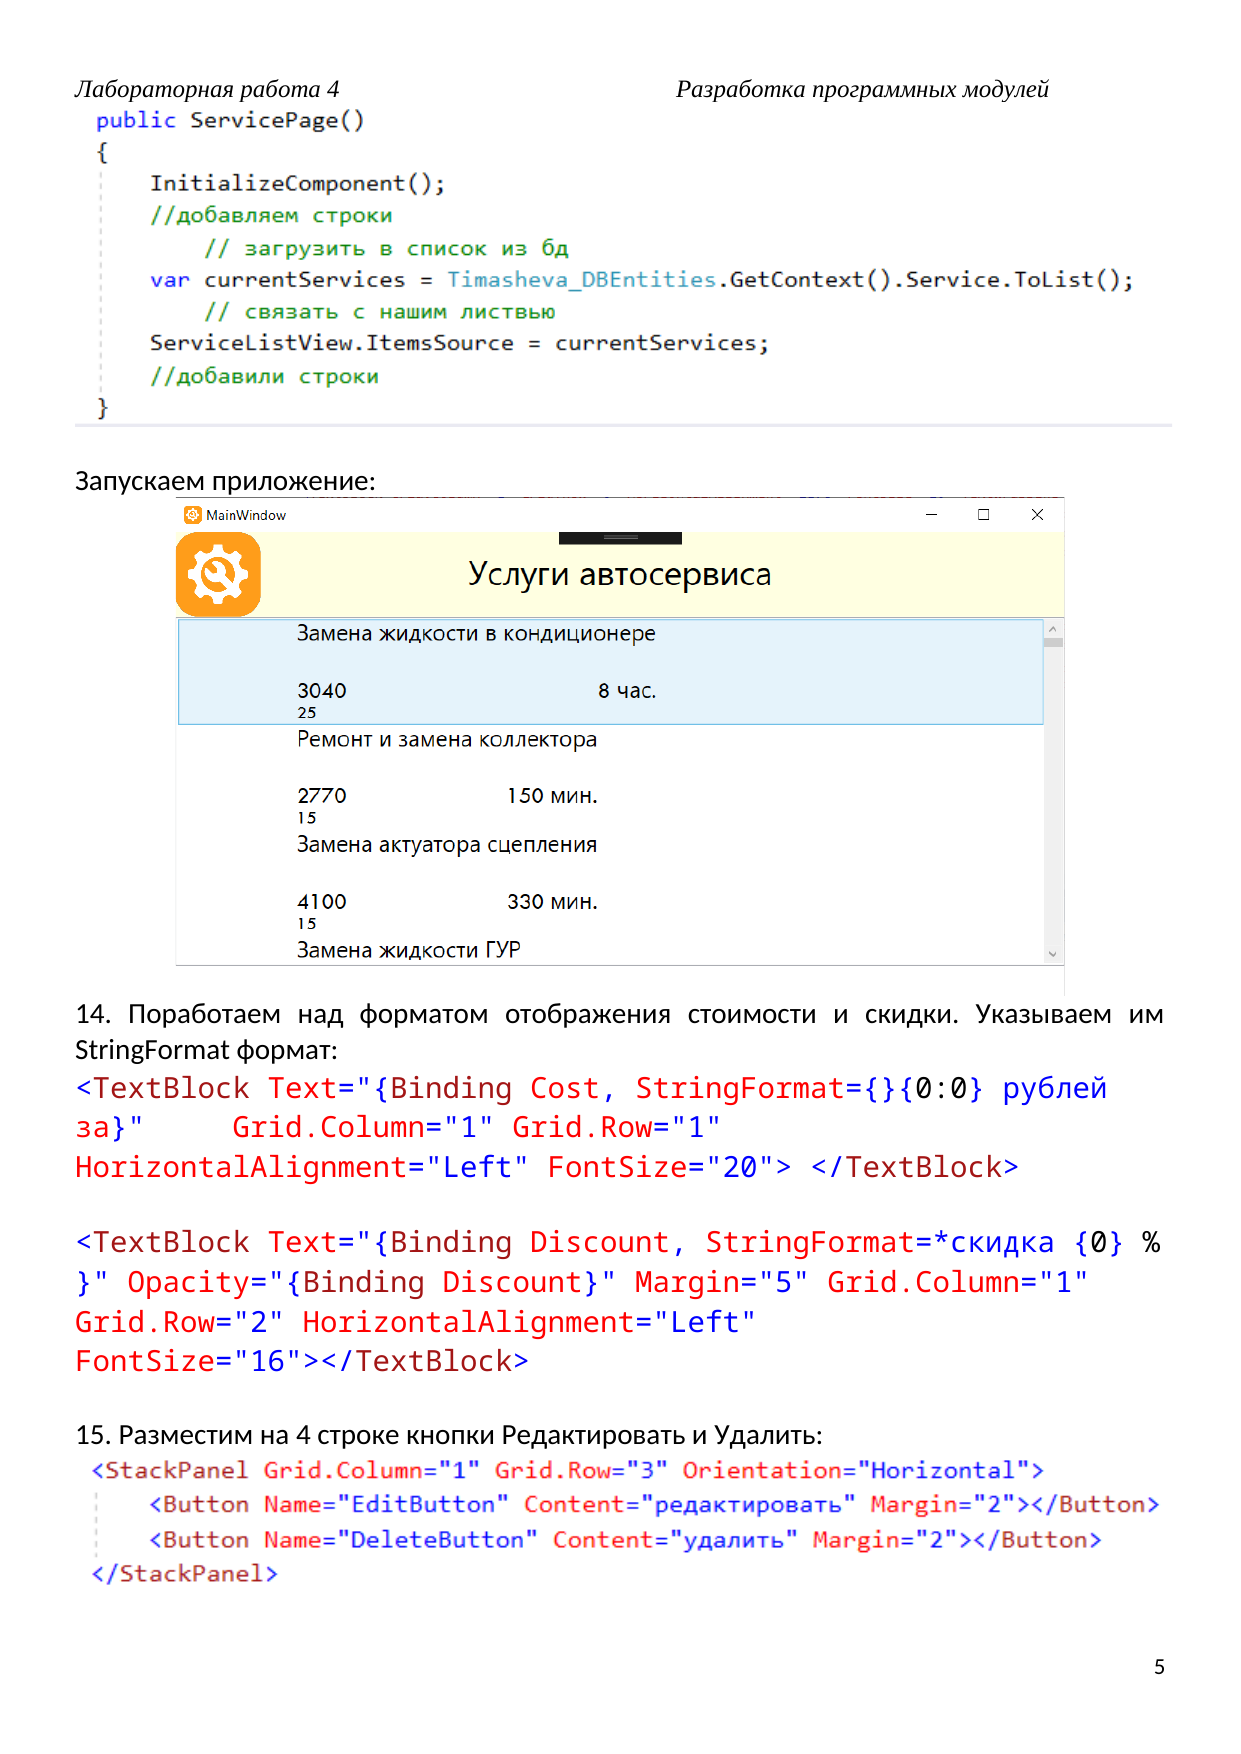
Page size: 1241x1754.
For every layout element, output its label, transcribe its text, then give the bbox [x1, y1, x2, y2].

picture [175, 497, 1065, 996]
text <TextBlock Text="{Binding Discount, StringFormat=*скидка {0} % }" Opacity="{Binding Discount}" Margin="5" Grid.Column="1" Grid.Row="2" HorizontalAlignment="Left" FontSize="16"></TextBlock> [75, 1222, 1165, 1380]
text 15. Разместим на 4 строке кнопки Редактировать и Удалить: [75, 1416, 1165, 1451]
text <TextBlock Text="{Binding Cost, StringFormat={}{0:0} рублей за}" Grid.Column="1" Grid.Row="1" HorizontalAlignment="Left" FontSize="20"> </TextBlock> [75, 1067, 1165, 1186]
picture [75, 1451, 1183, 1593]
picture [75, 102, 1173, 427]
text Запускаем приложение: [75, 462, 1165, 497]
text 14. Поработаем над форматом отображения стоимости и скидки. Указываем им StringFormat формат: [75, 996, 1165, 1067]
